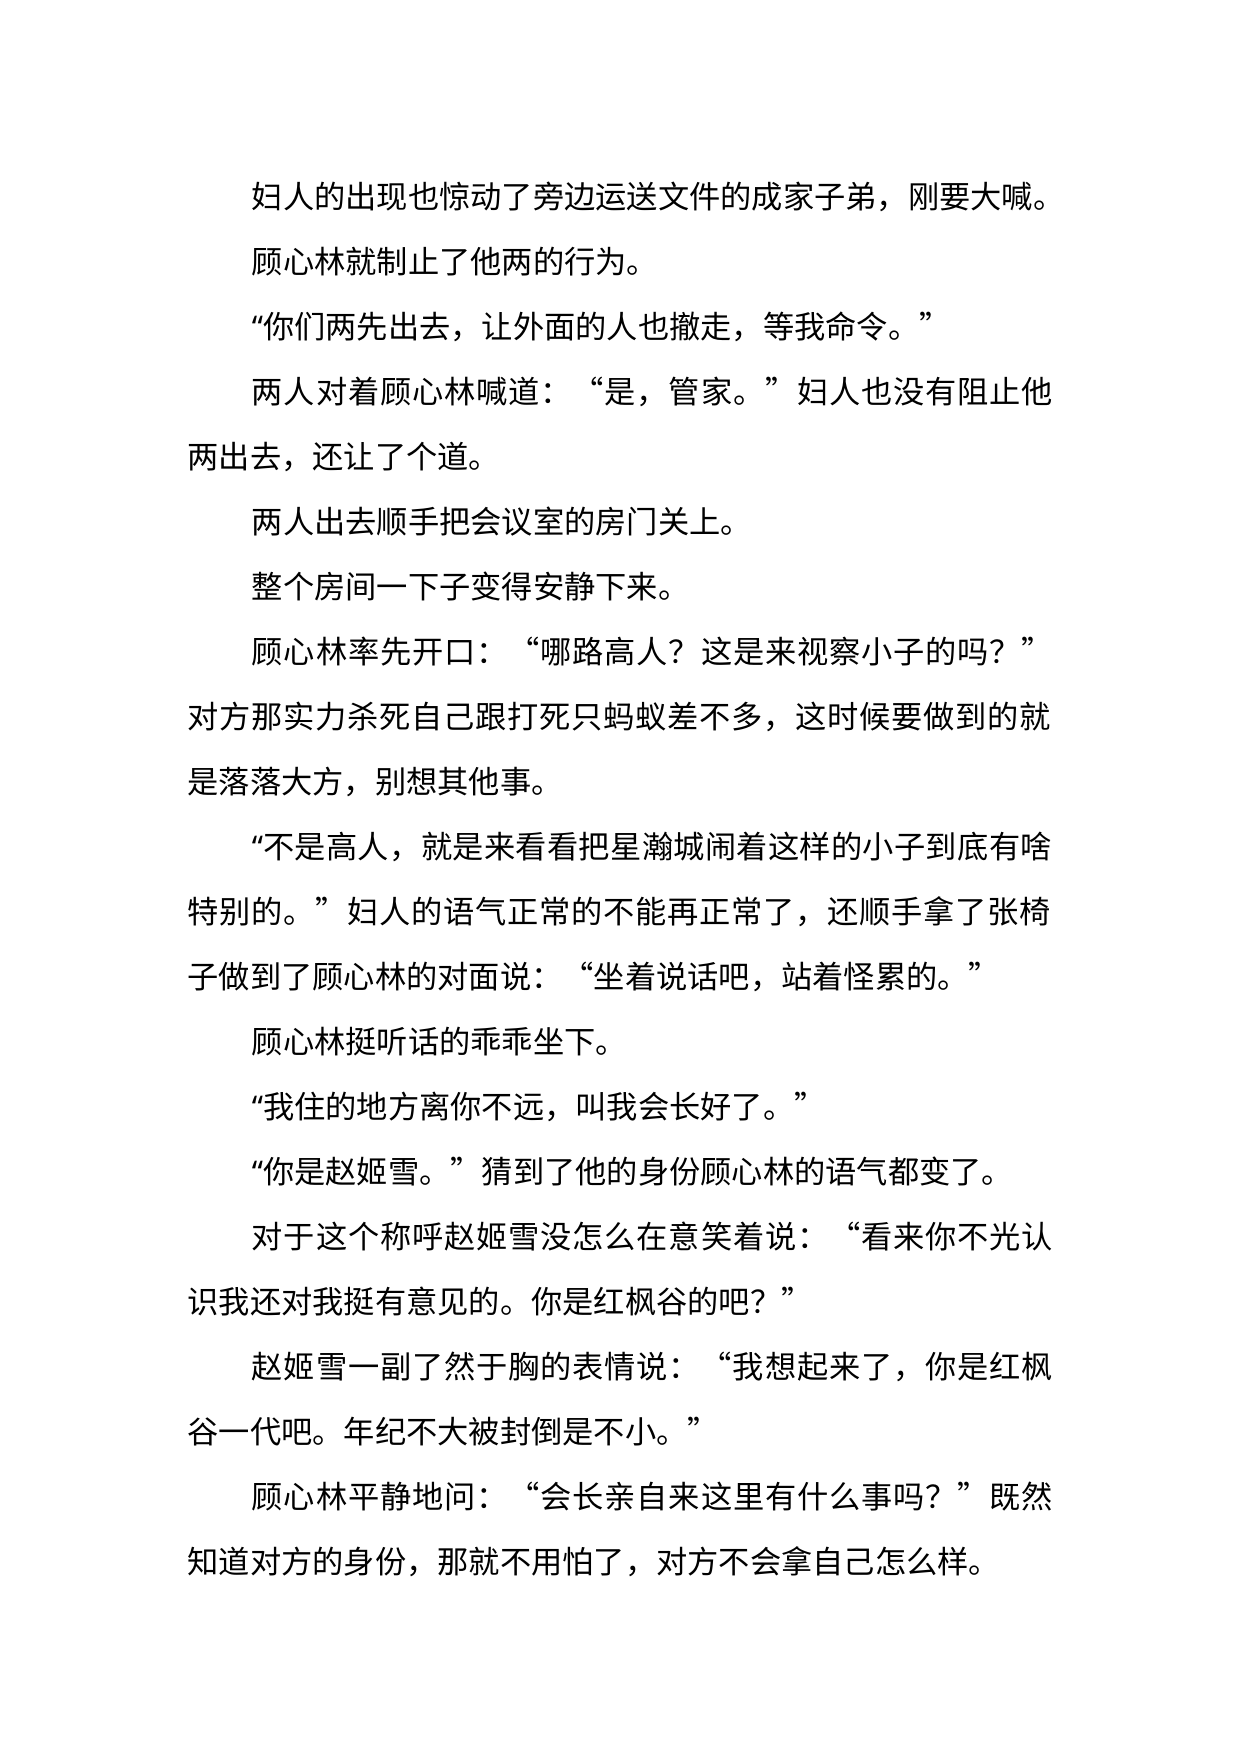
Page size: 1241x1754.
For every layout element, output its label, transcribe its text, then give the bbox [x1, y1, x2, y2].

text “你们两先出去，让外面的人也撤走，等我命令。” [187, 292, 1053, 357]
text 顾心林率先开口：“哪路高人？这是来视察小子的吗？”对方那实力杀死自己跟打死只蚂蚁差不多，这时候要做到的就是落落大方，别想其他事。 [187, 617, 1053, 812]
text 妇人的出现也惊动了旁边运送文件的成家子弟，刚要大喊。 [187, 162, 1053, 227]
text 顾心林挺听话的乖乖坐下。 [187, 1007, 1053, 1072]
text 两人出去顺手把会议室的房门关上。 [187, 487, 1053, 552]
text 整个房间一下子变得安静下来。 [187, 552, 1053, 617]
text 对于这个称呼赵姬雪没怎么在意笑着说：“看来你不光认识我还对我挺有意见的。你是红枫谷的吧？” [187, 1202, 1053, 1332]
text “不是高人，就是来看看把星瀚城闹着这样的小子到底有啥特别的。”妇人的语气正常的不能再正常了，还顺手拿了张椅子做到了顾心林的对面说：“坐着说话吧，站着怪累的。” [187, 812, 1053, 1007]
text 两人对着顾心林喊道：“是，管家。”妇人也没有阻止他两出去，还让了个道。 [187, 357, 1053, 487]
text “我住的地方离你不远，叫我会长好了。” [187, 1072, 1053, 1137]
text 顾心林就制止了他两的行为。 [187, 227, 1053, 292]
text “你是赵姬雪。”猜到了他的身份顾心林的语气都变了。 [187, 1137, 1053, 1202]
text 顾心林平静地问：“会长亲自来这里有什么事吗？”既然知道对方的身份，那就不用怕了，对方不会拿自己怎么样。 [187, 1462, 1053, 1592]
text 赵姬雪一副了然于胸的表情说：“我想起来了，你是红枫谷一代吧。年纪不大被封倒是不小。” [187, 1332, 1053, 1462]
